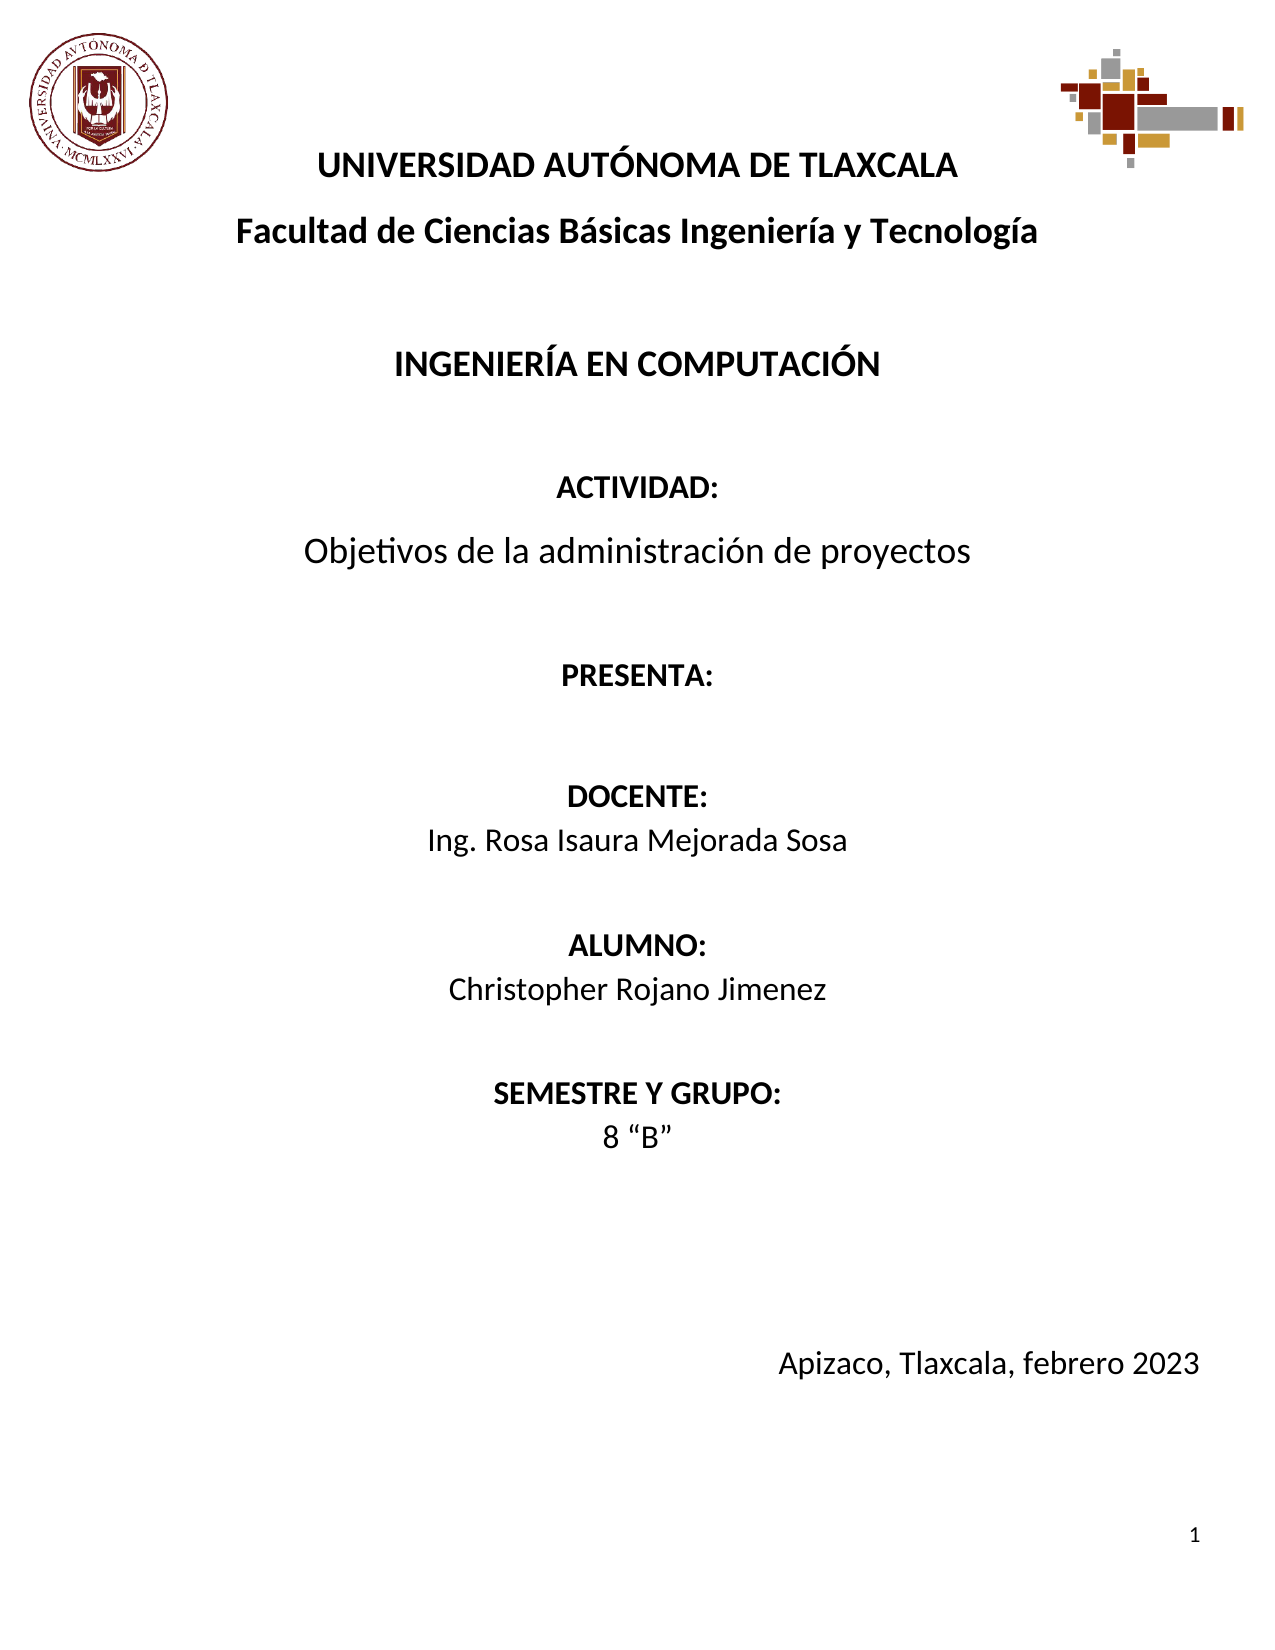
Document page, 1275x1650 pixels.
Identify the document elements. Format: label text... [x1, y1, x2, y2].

text ACTIVIDAD: [75, 466, 1200, 507]
text Christopher Rojano Jimenez [75, 967, 1200, 1008]
text 8 “B” [75, 1116, 1200, 1157]
text PRESENTA: [75, 654, 1200, 694]
text UNIVERSIDAD AUTÓNOMA DE TLAXCALA [75, 141, 1056, 187]
picture [1056, 21, 1249, 191]
text Facultad de Ciencias Básicas Ingeniería y Tecnología [75, 207, 1200, 253]
text Objetivos de la administración de proyectos [75, 527, 1200, 573]
text SEMESTRE Y GRUPO: [75, 1072, 1200, 1113]
text Ing. Rosa Isaura Mejorada Sosa [75, 819, 1200, 860]
text Apizaco, Tlaxcala, febrero 2023 [75, 1342, 1200, 1383]
text INGENIERÍA EN COMPUTACIÓN [75, 339, 1200, 385]
picture [26, 30, 171, 174]
text DOCENTE: [75, 775, 1200, 816]
text ALUMNO: [75, 923, 1200, 964]
